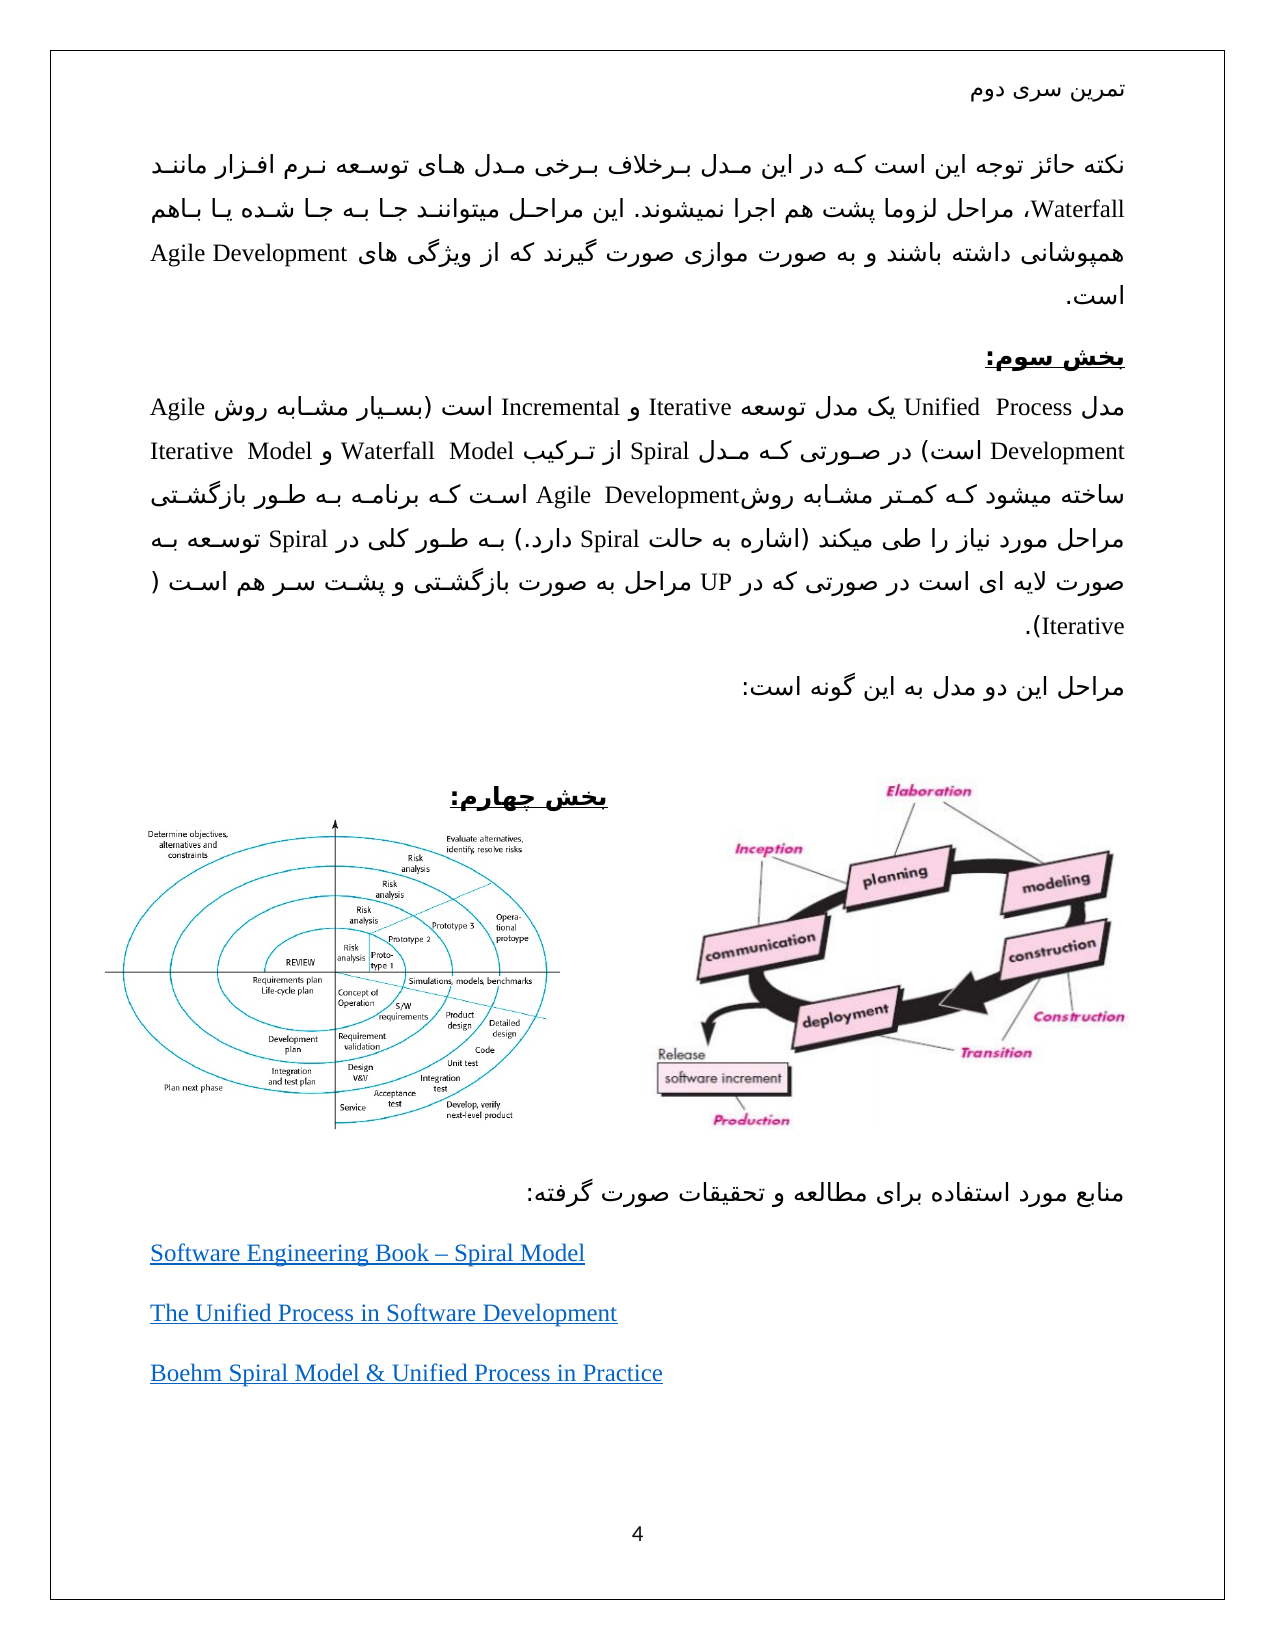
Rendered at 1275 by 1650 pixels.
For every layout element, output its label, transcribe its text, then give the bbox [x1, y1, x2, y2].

picture [626, 761, 1168, 1143]
text Boehm Spiral Model & Unified Process in Practice [150, 1358, 1125, 1387]
text بخش سوم: [150, 342, 1125, 371]
text مراحل این دو مدل به این گونه است: [150, 672, 1125, 701]
text نکته حائز توجه این است که در این مدل برخلاف برخی مدل های توسعه نرم افزار مانند Waterfall، مراحل لزوما پشت هم اجرا نمیشوند. این مراحل میتوانند جا به جا شده یا باهم همپوشانی داشته باشند و به صورت موازی صورت گیرند که از ویژگی های Agile Development است. [150, 150, 1125, 311]
text بخش چهارم: [150, 782, 626, 811]
text Software Engineering Book – Spiral Model [150, 1238, 1125, 1267]
text The Unified Process in Software Development [150, 1298, 1125, 1327]
text مدل Unified Process یک مدل توسعه Iterative و Incremental است (بسیار مشابه روش Agile Development است) در صورتی که مدل Spiral از ترکیب Waterfall Model و Iterative Model ساخته میشود که کمتر مشابه روشAgile Development است که برنامه به طور بازگشتی مراحل مورد نیاز را طی میکند (اشاره به حالت Spiral دارد.) به طور کلی در Spiral توسعه به صورت لایه ای است در صورتی که در UP مراحل به صورت بازگشتی و پشت سر هم است (Iterative). [150, 392, 1125, 641]
picture [103, 818, 560, 1130]
